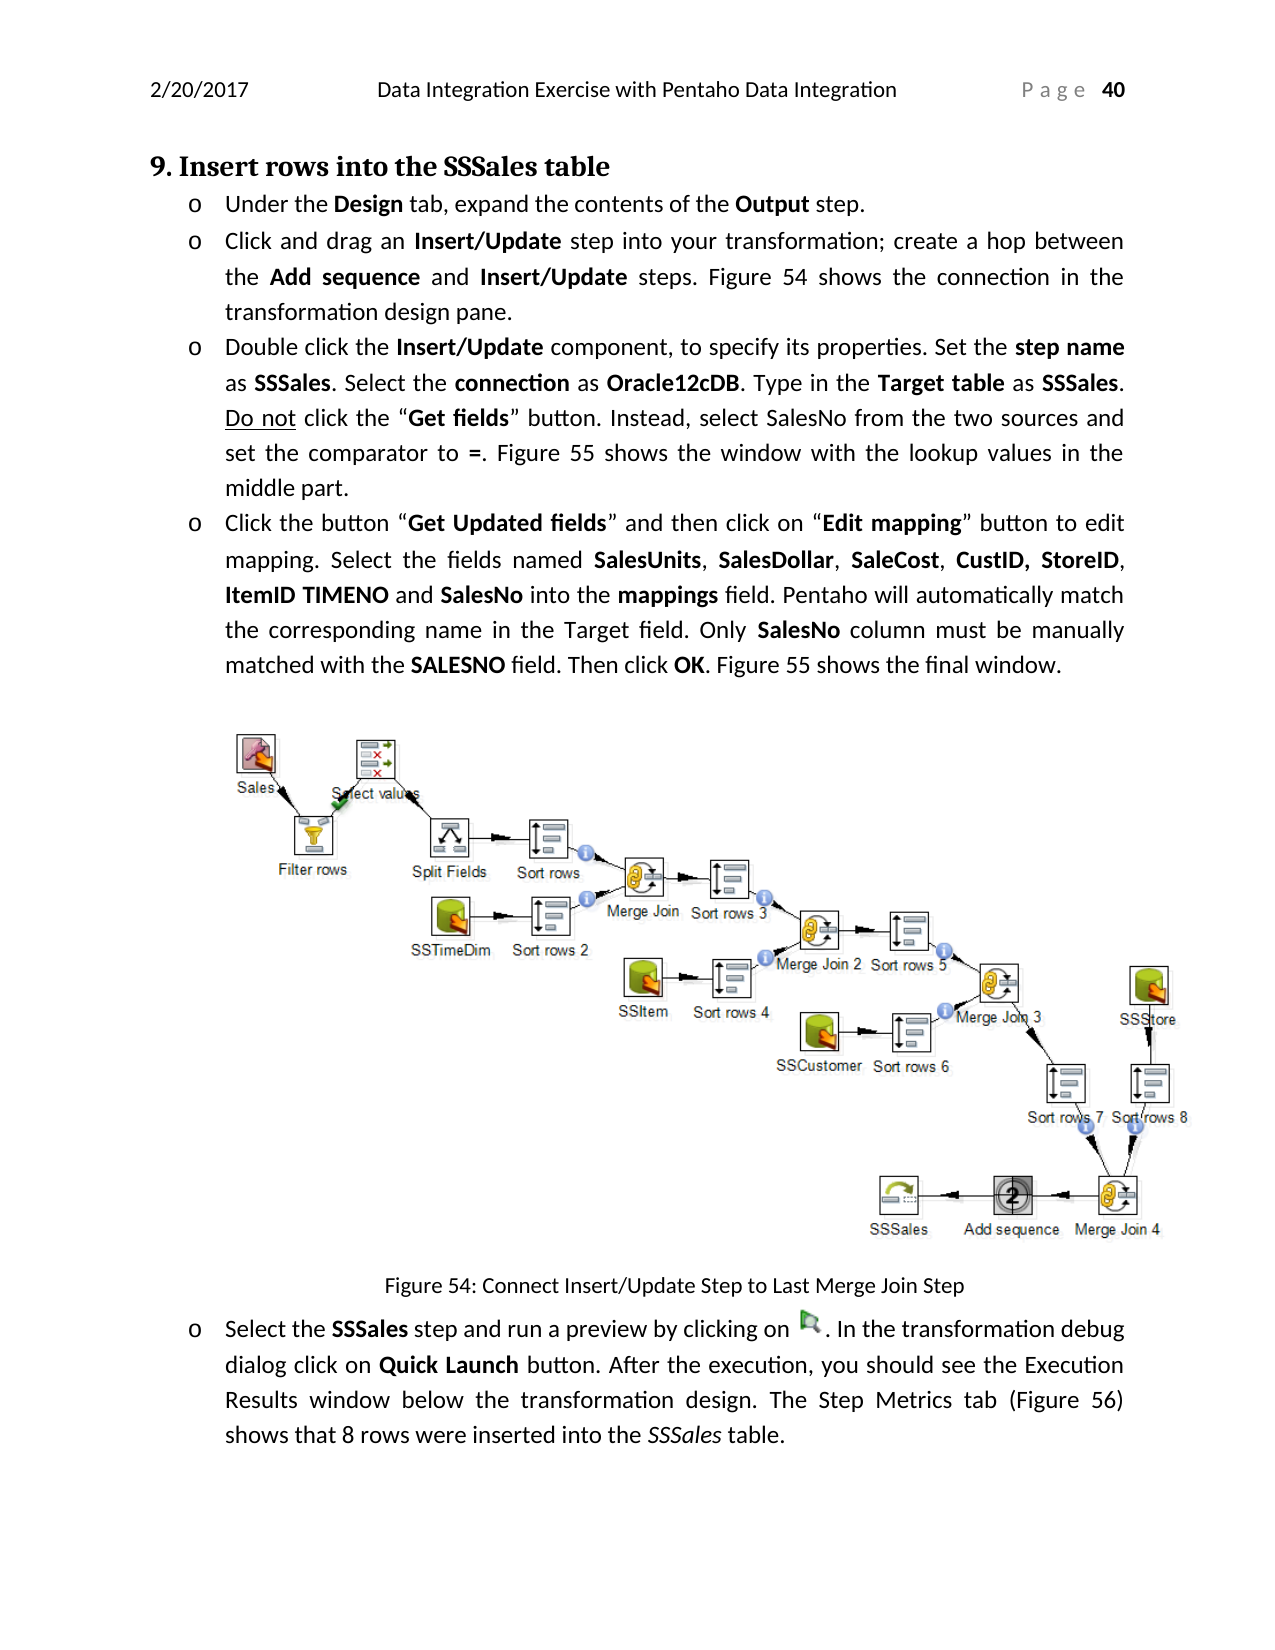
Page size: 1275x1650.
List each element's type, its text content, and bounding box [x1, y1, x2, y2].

list Figure 54: Connect Insert/Update Step to Last Merge Join Step [225, 1271, 1125, 1299]
list Click the button “Get Updated fields” and then click on “Edit mapping” button to edit mapping. Select the fields named SalesUnits, SalesDollar, SaleCost, CustID, StoreID, ItemID TIMENO and SalesNo into the mappings field. Pentaho will automatically match the corresponding name in the Target field. Only SalesNo column must be manually matched with the SALESNO field. Then click OK. Figure 55 shows the final window. [187, 507, 1125, 679]
list Double click the Insert/Update component, to specify its properties. Set the step name as SSSales. Select the connection as Oracle12cDB. Type in the Target table as SSSales. Do not click the “Get fields” button. Instead, select SalesNo from the two sources and set the comparator to =. Figure 55 shows the window with the lookup values in the middle part. [187, 331, 1125, 503]
list Under the Design tab, expand the contents of the Output step. [187, 188, 1125, 220]
picture [225, 718, 1200, 1267]
picture [796, 1303, 825, 1338]
list Select the SSSales step and run a preview by clicking on . In the transformation debug dialog click on Quick Launch button. After the execution, you should see the Execution Results window below the transformation design. The Step Metrics tab (Figure 56) shows that 8 rows were inserted into the SSSales table. [187, 1303, 1125, 1450]
subtitle 9. Insert rows into the SSSales table [150, 150, 1125, 183]
list Click and drag an Insert/Update step into your transformation; create a hop between the Add sequence and Insert/Update steps. Figure 54 shows the connection in the transformation design pane. [187, 225, 1125, 327]
